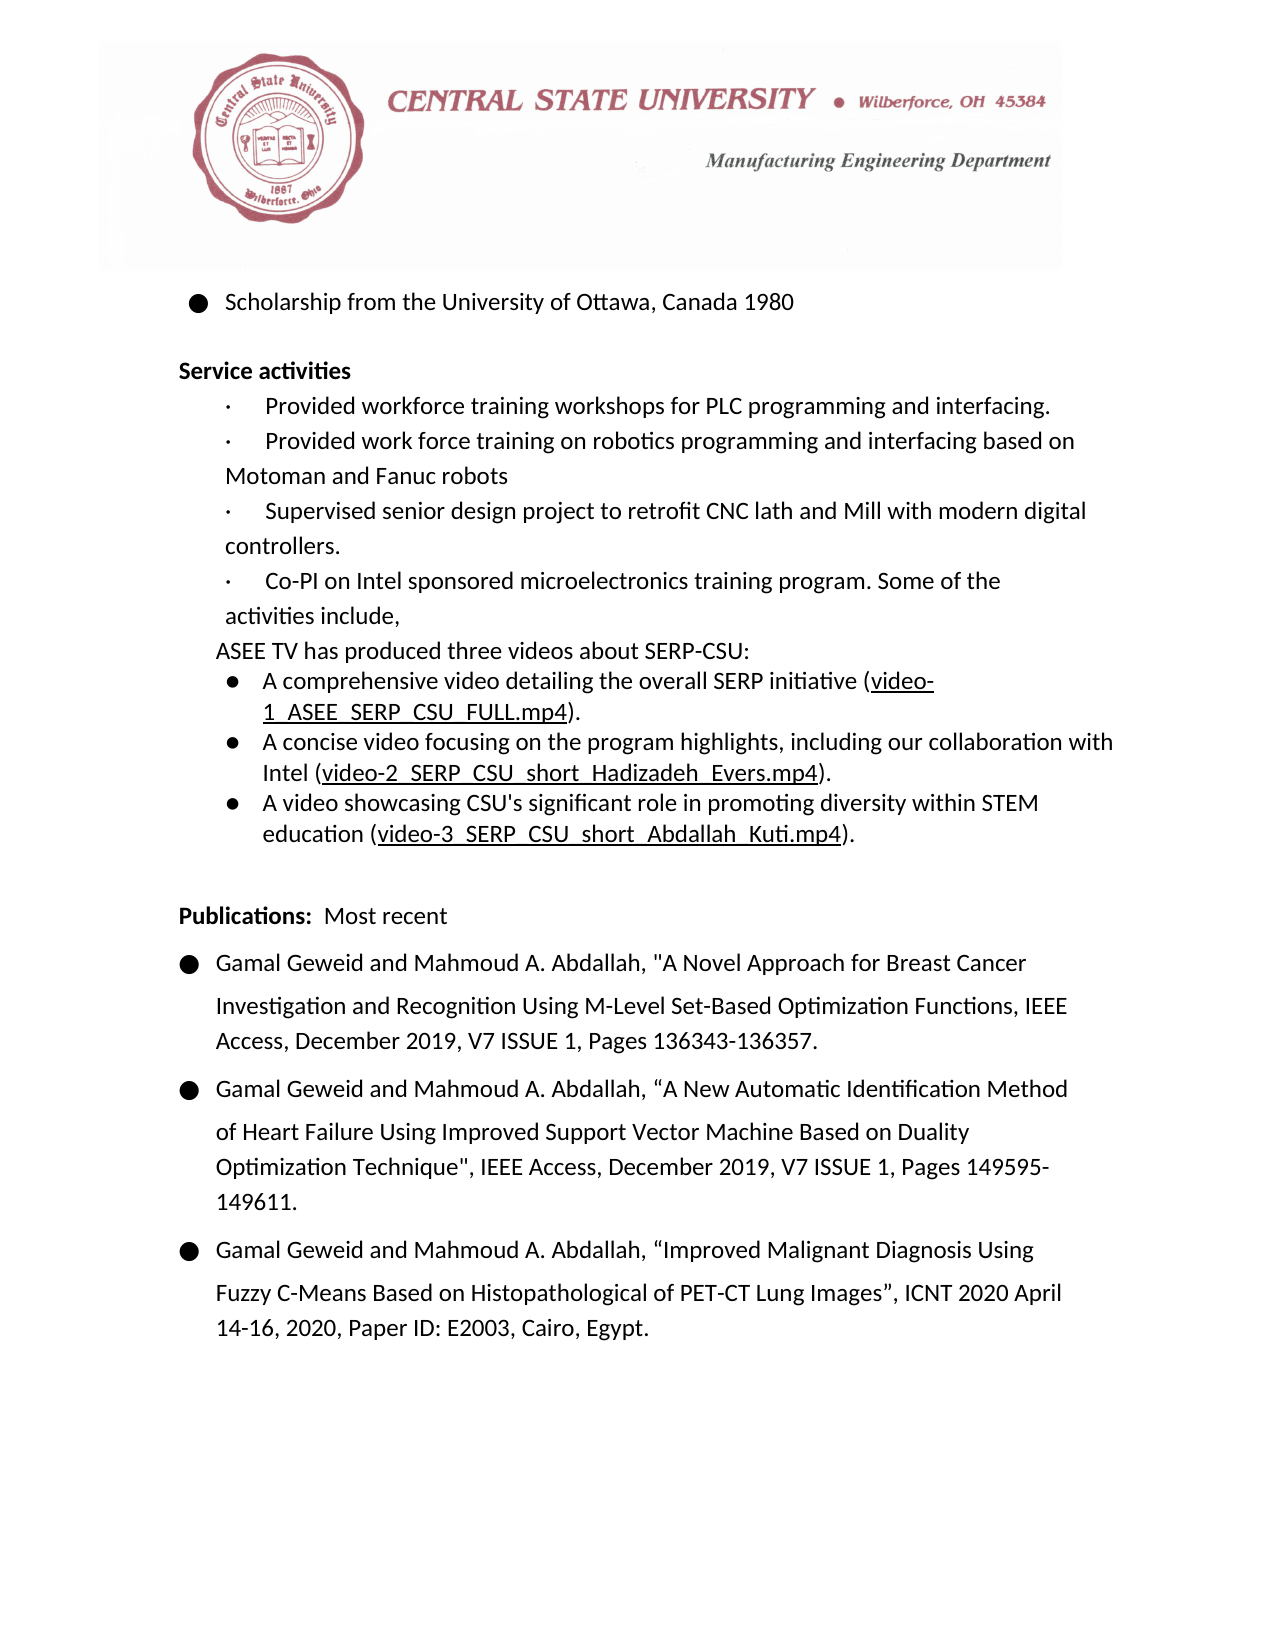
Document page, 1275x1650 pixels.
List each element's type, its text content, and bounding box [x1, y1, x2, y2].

text Service activities [178, 355, 1125, 385]
text · Co-PI on Intel sponsored microelectronics training program. Some of the activities include, [225, 565, 1087, 630]
picture [98, 41, 1063, 273]
list Gamal Geweid and Mahmoud A. Abdallah, “Improved Malignant Diagnosis Using Fuzzy C-Means Based on Histopathological of PET-CT Lung Images”, ICNT 2020 April 14-16, 2020, Paper ID: E2003, Cairo, Egypt. [178, 1221, 1087, 1342]
text · Provided work force training on robotics programming and interfacing based on Motoman and Fanuc robots [225, 425, 1087, 490]
list Scholarship from the University of Ottawa, Canada 1980 [187, 150, 1125, 324]
text · Supervised senior design project to retrofit CNC lath and Mill with modern digital controllers. [225, 495, 1087, 560]
list Gamal Geweid and Mahmoud A. Abdallah, "A Novel Approach for Breast Cancer Investigation and Recognition Using M-Level Set-Based Optimization Functions, IEEE Access, December 2019, V7 ISSUE 1, Pages 136343-136357. [178, 935, 1087, 1056]
text ASEE TV has produced three videos about SERP-CSU: [216, 635, 1125, 665]
list Gamal Geweid and Mahmoud A. Abdallah, “A New Automatic Identification Method of Heart Failure Using Improved Support Vector Machine Based on Duality Optimization Technique", IEEE Access, December 2019, V7 ISSUE 1, Pages 149595-149611. [178, 1061, 1087, 1217]
list A concise video focusing on the program highlights, including our collaboration with Intel (video-2_SERP_CSU_short_Hadizadeh_Evers.mp4). [225, 726, 1125, 787]
text · Provided workforce training workshops for PLC programming and interfacing. [225, 390, 1087, 420]
list A comprehensive video detailing the overall SERP initiative (video-1_ASEE_SERP_CSU_FULL.mp4). [225, 665, 1125, 726]
text Publications: Most recent [178, 900, 1125, 930]
list A video showcasing CSU's significant role in promoting diversity within STEM education (video-3_SERP_CSU_short_Abdallah_Kuti.mp4). [225, 787, 1125, 848]
